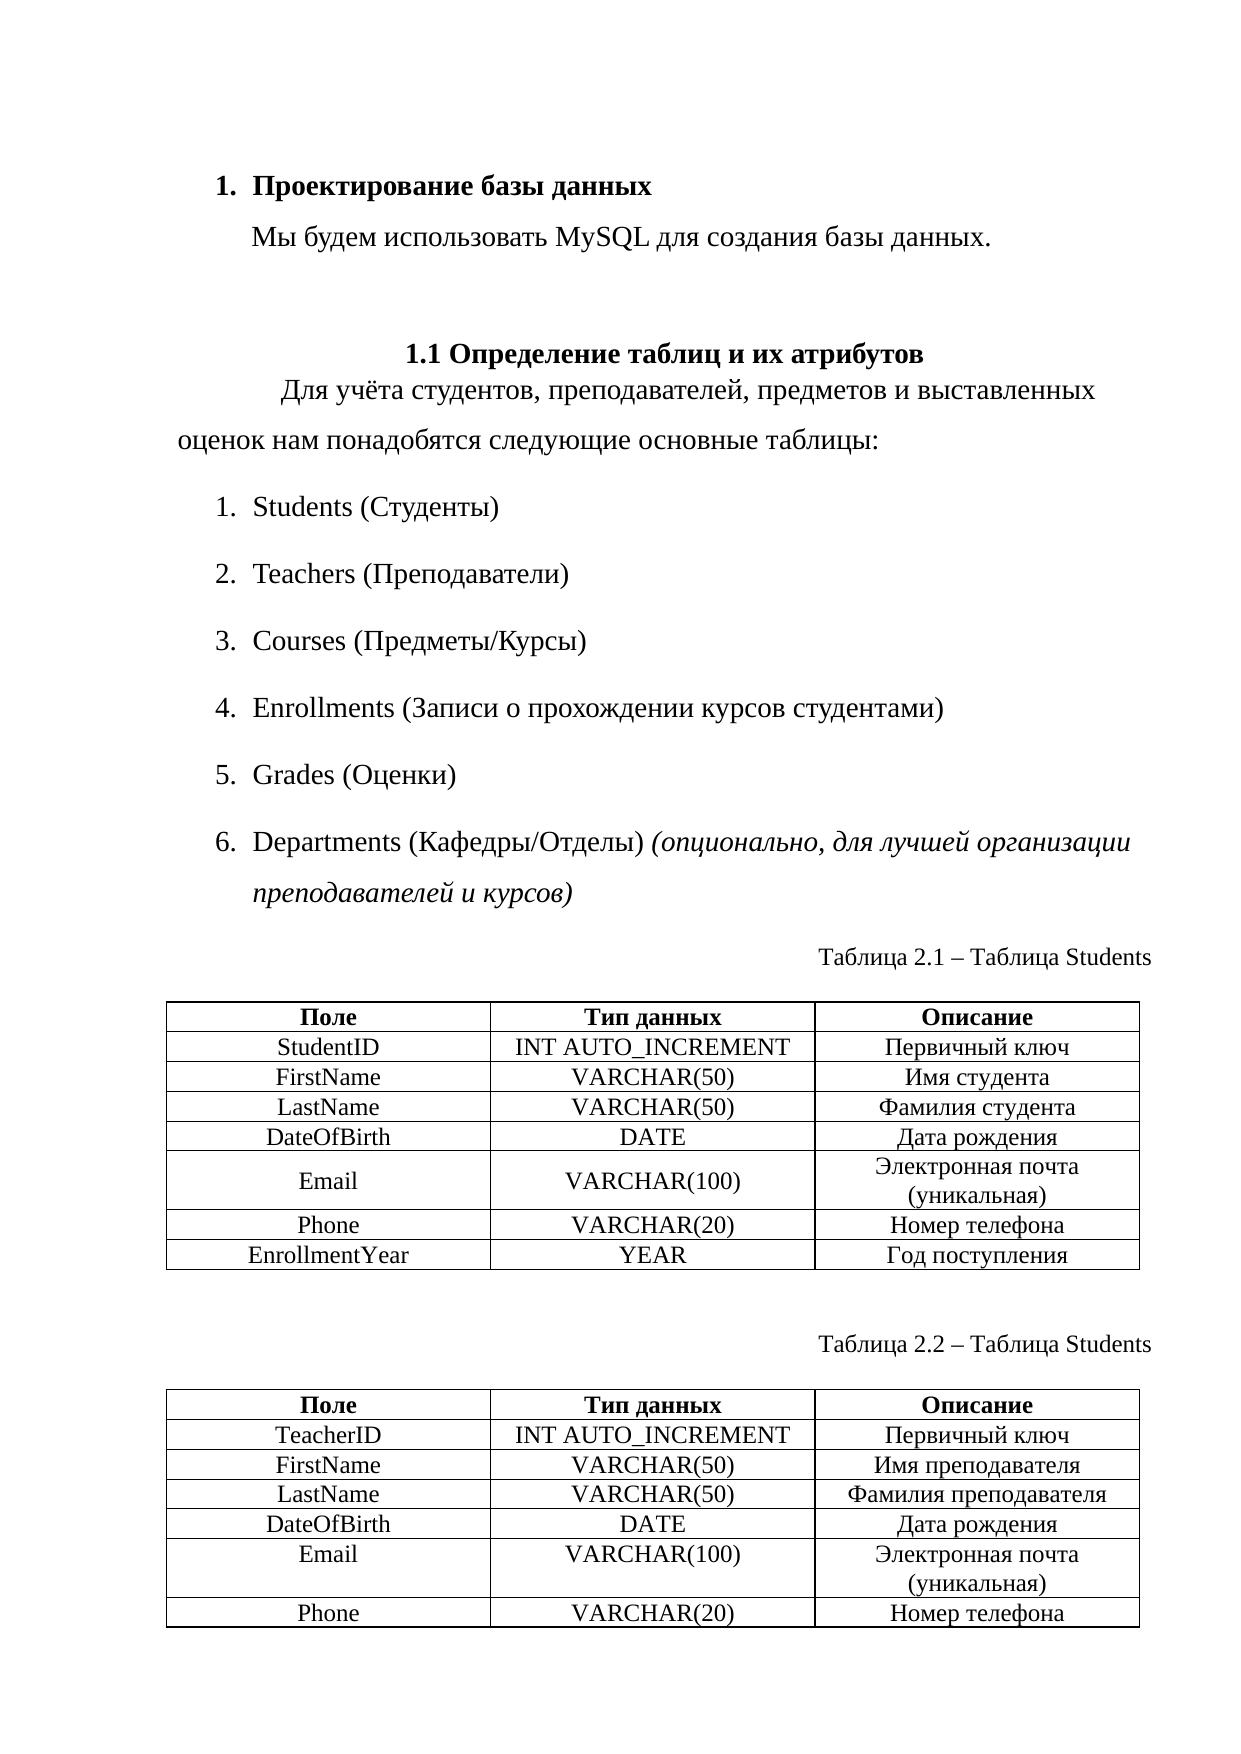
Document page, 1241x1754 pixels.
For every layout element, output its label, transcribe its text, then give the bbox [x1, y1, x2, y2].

table_header Поле [167, 1003, 490, 1031]
list Teachers (Преподаватели) [215, 556, 1152, 590]
table_cell VARCHAR(100) [491, 1151, 814, 1209]
text Для учёта студентов, преподавателей, предметов и выставленных оценок нам понадобятся следующие основные таблицы: [177, 372, 1152, 456]
table_header Поле [167, 1390, 490, 1419]
table_cell Дата рождения [816, 1122, 1139, 1150]
table_cell Phone [167, 1210, 490, 1239]
list Enrollments (Записи о прохождении курсов студентами) [215, 690, 1152, 724]
table_cell DateOfBirth [167, 1509, 490, 1538]
table_cell Первичный ключ [816, 1032, 1139, 1061]
table_cell TeacherID [167, 1420, 490, 1449]
table_cell Email [167, 1539, 490, 1597]
table_cell Email [167, 1151, 490, 1209]
list Courses (Предметы/Курсы) [215, 623, 1152, 657]
table_cell Дата рождения [816, 1509, 1139, 1538]
table_header Описание [816, 1390, 1139, 1419]
table_cell Phone [167, 1598, 490, 1626]
table_cell VARCHAR(100) [491, 1539, 814, 1597]
table_cell VARCHAR(50) [491, 1092, 814, 1121]
table_cell INT AUTO_INCREMENT [491, 1420, 814, 1449]
table_cell Год поступления [816, 1240, 1139, 1268]
table_cell YEAR [491, 1240, 814, 1268]
list Grades (Оценки) [215, 757, 1152, 791]
table_header Тип данных [491, 1390, 814, 1419]
table_cell FirstName [167, 1450, 490, 1478]
table_cell Электронная почта (уникальная) [816, 1539, 1139, 1597]
table_cell LastName [167, 1092, 490, 1121]
table_cell FirstName [167, 1062, 490, 1091]
table_header Описание [816, 1003, 1139, 1031]
table_header Тип данных [491, 1003, 814, 1031]
list Мы будем использовать MySQL для создания базы данных. [177, 219, 1152, 252]
table_cell LastName [167, 1480, 490, 1508]
table_cell Первичный ключ [816, 1420, 1139, 1449]
table_cell Номер телефона [816, 1598, 1139, 1626]
table_cell Фамилия студента [816, 1092, 1139, 1121]
table_cell VARCHAR(50) [491, 1480, 814, 1508]
table_cell VARCHAR(20) [491, 1210, 814, 1239]
table_cell Электронная почта (уникальная) [816, 1151, 1139, 1209]
table_cell Номер телефона [816, 1210, 1139, 1239]
table_cell StudentID [167, 1032, 490, 1061]
table_cell EnrollmentYear [167, 1240, 490, 1268]
table_cell Имя преподавателя [816, 1450, 1139, 1478]
table_cell DateOfBirth [167, 1122, 490, 1150]
list Students (Студенты) [215, 489, 1152, 523]
table_cell DATE [491, 1122, 814, 1150]
subtitle 1.1 Определение таблиц и их атрибутов [177, 336, 1152, 369]
list Проектирование базы данных [215, 168, 1152, 202]
table_cell VARCHAR(20) [491, 1598, 814, 1626]
table_cell Фамилия преподавателя [816, 1480, 1139, 1508]
list Departments (Кафедры/Отделы) (опционально, для лучшей организации преподавателей и курсов) [215, 824, 1152, 908]
table_cell VARCHAR(50) [491, 1450, 814, 1478]
table_cell INT AUTO_INCREMENT [491, 1032, 814, 1061]
table_cell Имя студента [816, 1062, 1139, 1091]
table_cell VARCHAR(50) [491, 1062, 814, 1091]
text Таблица 2.1 – Таблица Students [177, 942, 1152, 970]
text Таблица 2.2 – Таблица Students [177, 1329, 1152, 1358]
table_cell DATE [491, 1509, 814, 1538]
